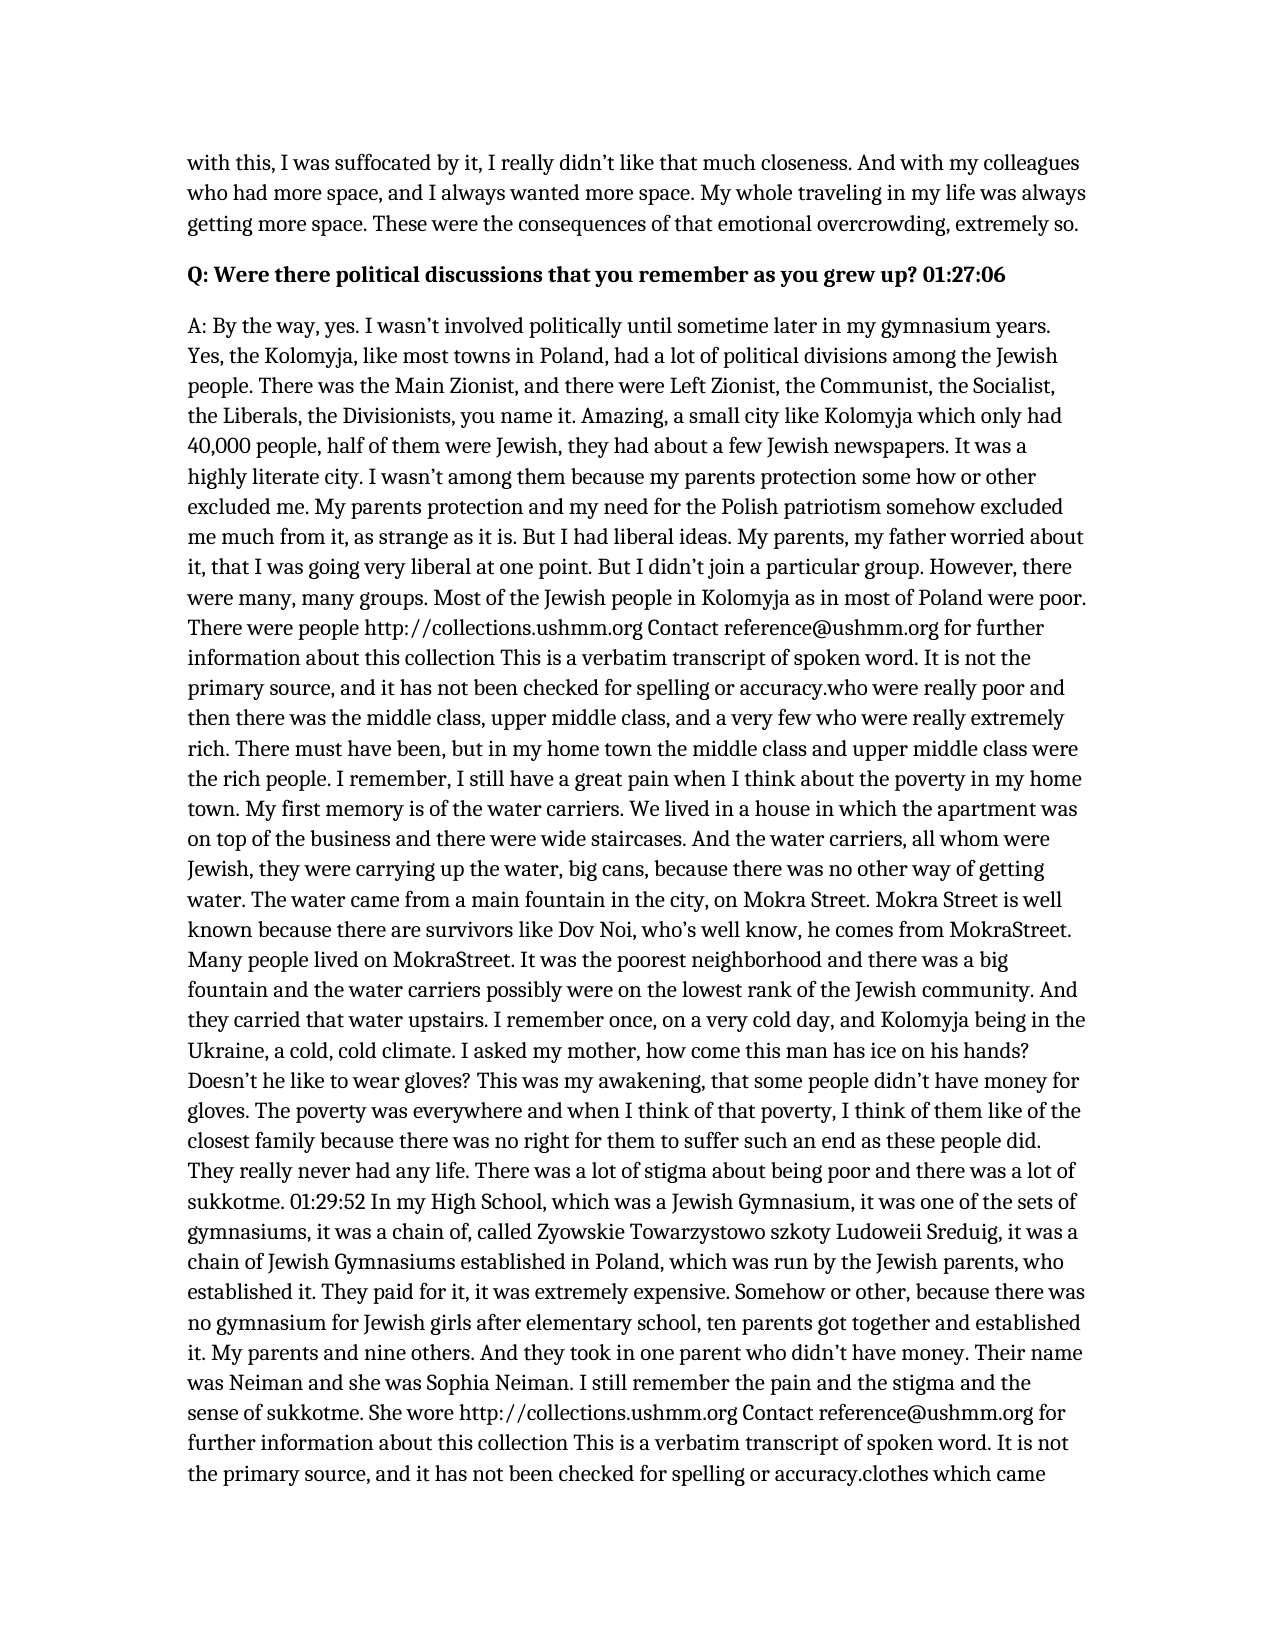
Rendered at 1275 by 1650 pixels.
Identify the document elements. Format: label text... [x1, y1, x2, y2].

text Q: Were there political discussions that you remember as you grew up? 01:27:06 [187, 261, 1087, 288]
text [187, 150, 1087, 237]
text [187, 312, 1087, 1487]
